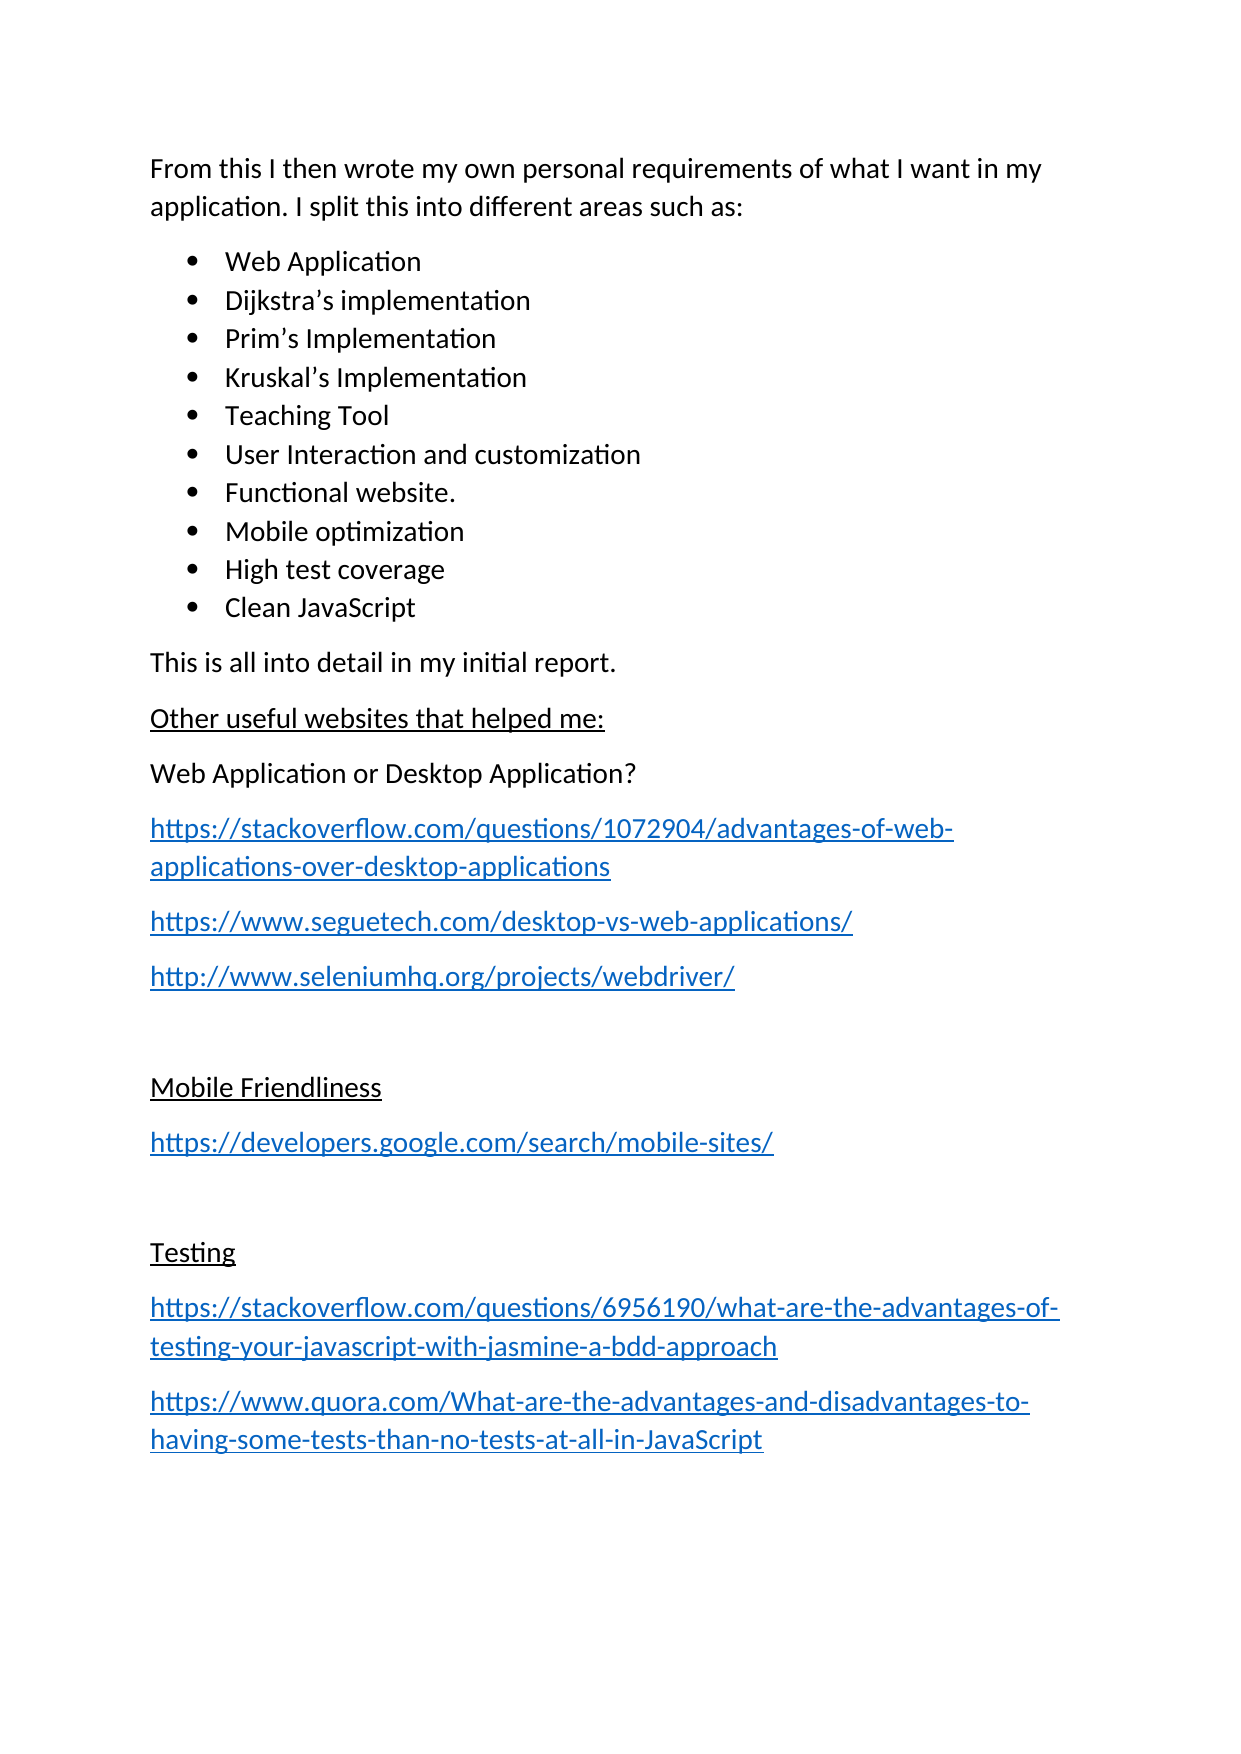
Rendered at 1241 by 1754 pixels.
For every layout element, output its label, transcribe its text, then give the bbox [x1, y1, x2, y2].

text This is all into detail in my initial report. [150, 644, 1090, 680]
text http://www.seleniumhq.org/projects/webdriver/ [150, 958, 1090, 994]
list Web Application [187, 243, 1090, 279]
text https://www.seguetech.com/desktop-vs-web-applications/ [150, 903, 1090, 939]
list Clean JavaScript [187, 589, 1090, 625]
list Kruskal’s Implementation [187, 359, 1090, 394]
text From this I then wrote my own personal requirements of what I want in my application. I split this into different areas such as: [150, 150, 1090, 224]
list Prim’s Implementation [187, 320, 1090, 356]
text https://stackoverflow.com/questions/1072904/advantages-of-web-applications-over-desktop-applications [150, 810, 1090, 884]
text https://developers.google.com/search/mobile-sites/ [150, 1124, 1090, 1159]
text https://www.quora.com/What-are-the-advantages-and-disadvantages-to-having-some-tests-than-no-tests-at-all-in-JavaScript [150, 1383, 1090, 1457]
text Mobile Friendliness [150, 1069, 1090, 1104]
text https://stackoverflow.com/questions/6956190/what-are-the-advantages-of-testing-your-javascript-with-jasmine-a-bdd-approach [150, 1289, 1090, 1363]
text Testing [150, 1234, 1090, 1270]
list High test coverage [187, 551, 1090, 587]
list Teaching Tool [187, 397, 1090, 433]
list User Interaction and customization [187, 436, 1090, 471]
text Web Application or Desktop Application? [150, 755, 1090, 790]
list Dijkstra’s implementation [187, 282, 1090, 318]
list Functional website. [187, 474, 1090, 510]
text Other useful websites that helped me: [150, 700, 1090, 735]
list Mobile optimization [187, 513, 1090, 548]
